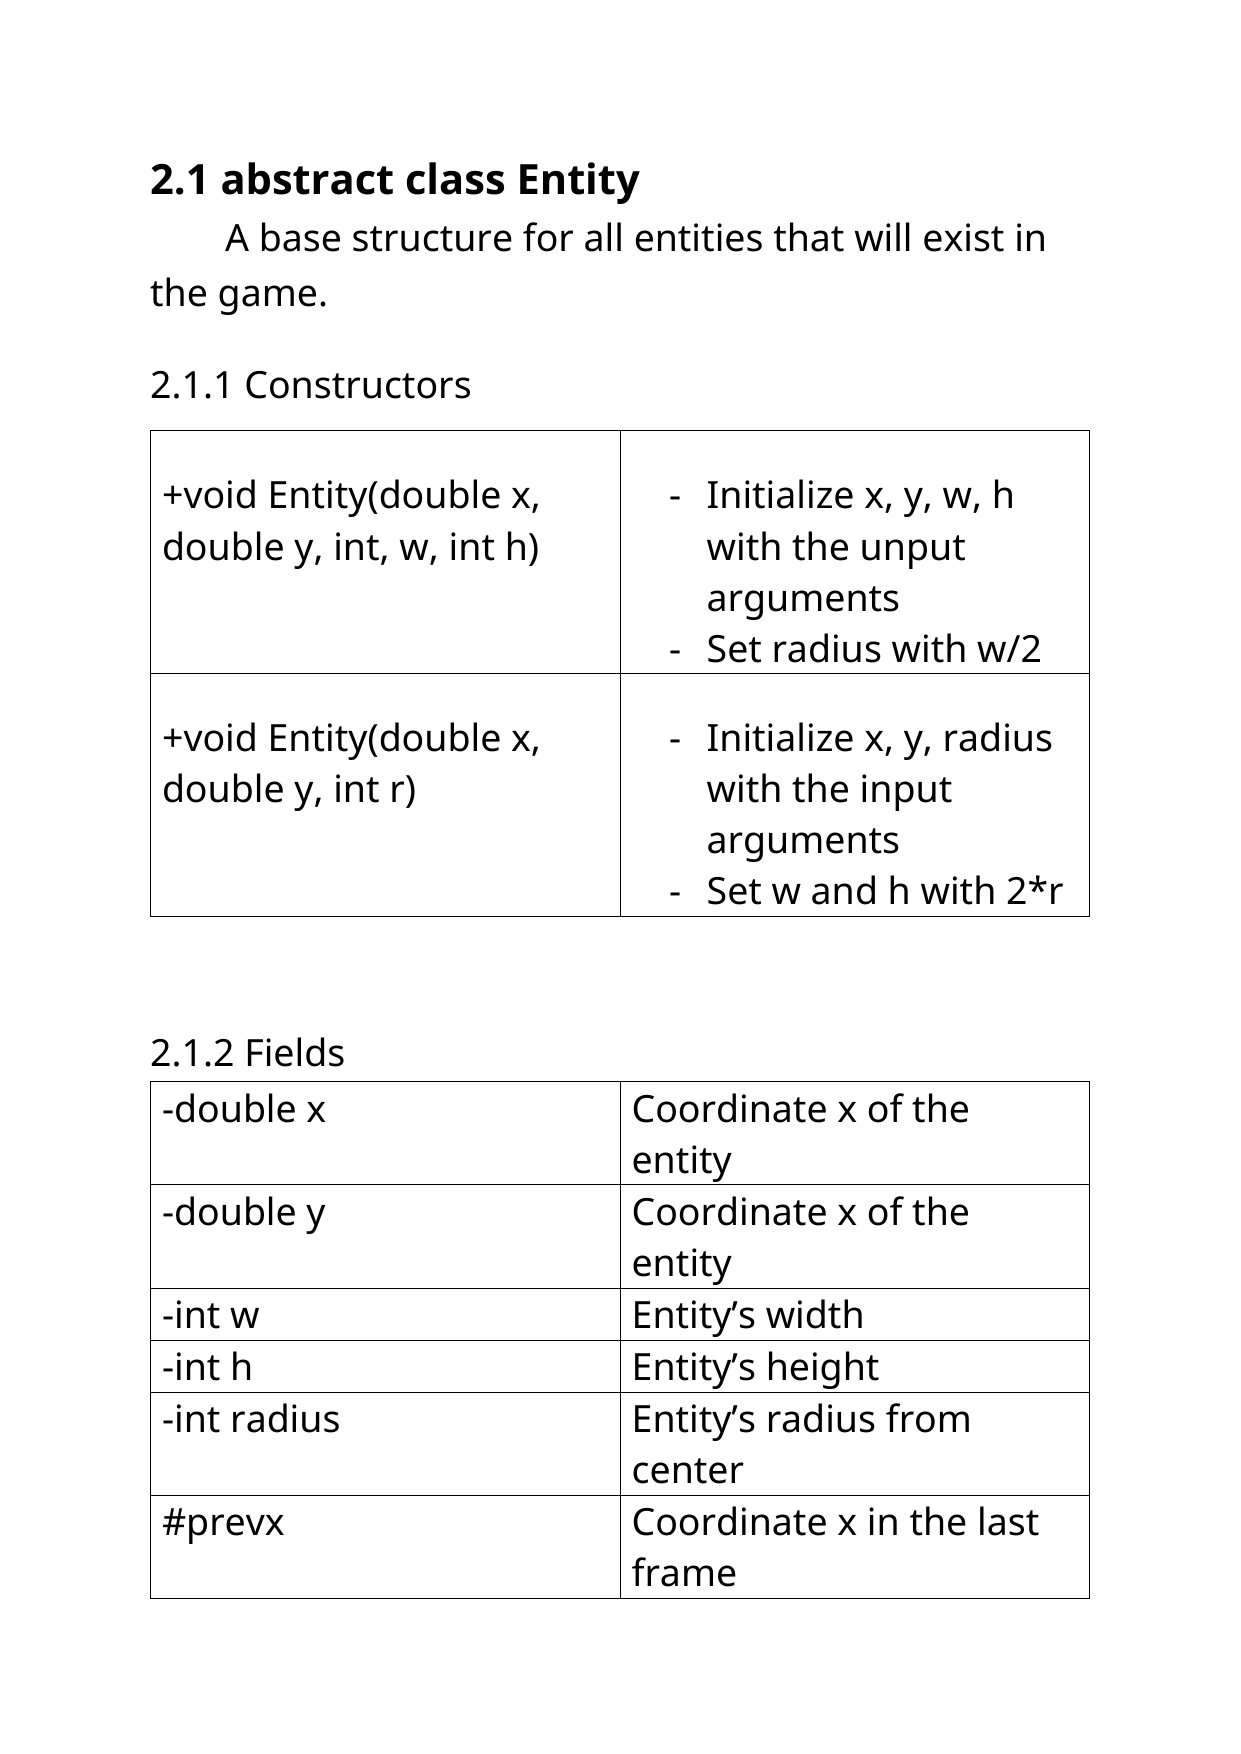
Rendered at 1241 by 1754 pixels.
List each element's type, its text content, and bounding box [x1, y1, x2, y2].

table_cell #prevx [151, 1496, 620, 1598]
table_cell Coordinate x in the last frame [621, 1496, 1089, 1598]
table_cell Coordinate x of the entity [621, 1185, 1089, 1287]
table_cell -int radius [151, 1393, 620, 1495]
table_cell -int w [151, 1289, 620, 1339]
table_header -double x [151, 1082, 620, 1184]
text 2.1.2 Fields [150, 1026, 1090, 1077]
table_cell Entity’s height [621, 1341, 1089, 1392]
text 2.1.1 Constructors [150, 358, 1090, 409]
table_cell -int h [151, 1341, 620, 1392]
table_cell +void Entity(double x, double y, int r) [151, 674, 620, 916]
table_cell Entity’s width [621, 1289, 1089, 1339]
table_header +void Entity(double x, double y, int, w, int h) [151, 431, 620, 673]
table_header Initialize x, y, w, h with the unput arguments Set radius with w/2 [621, 431, 1089, 673]
table_header Coordinate x of the entity [621, 1082, 1089, 1184]
text 2.1 abstract class Entity A base structure for all entities that will exist in the game. [150, 150, 1090, 317]
table_cell -double y [151, 1185, 620, 1287]
table_cell Entity’s radius from center [621, 1393, 1089, 1495]
table_cell Initialize x, y, radius with the input arguments Set w and h with 2*r [621, 674, 1089, 916]
